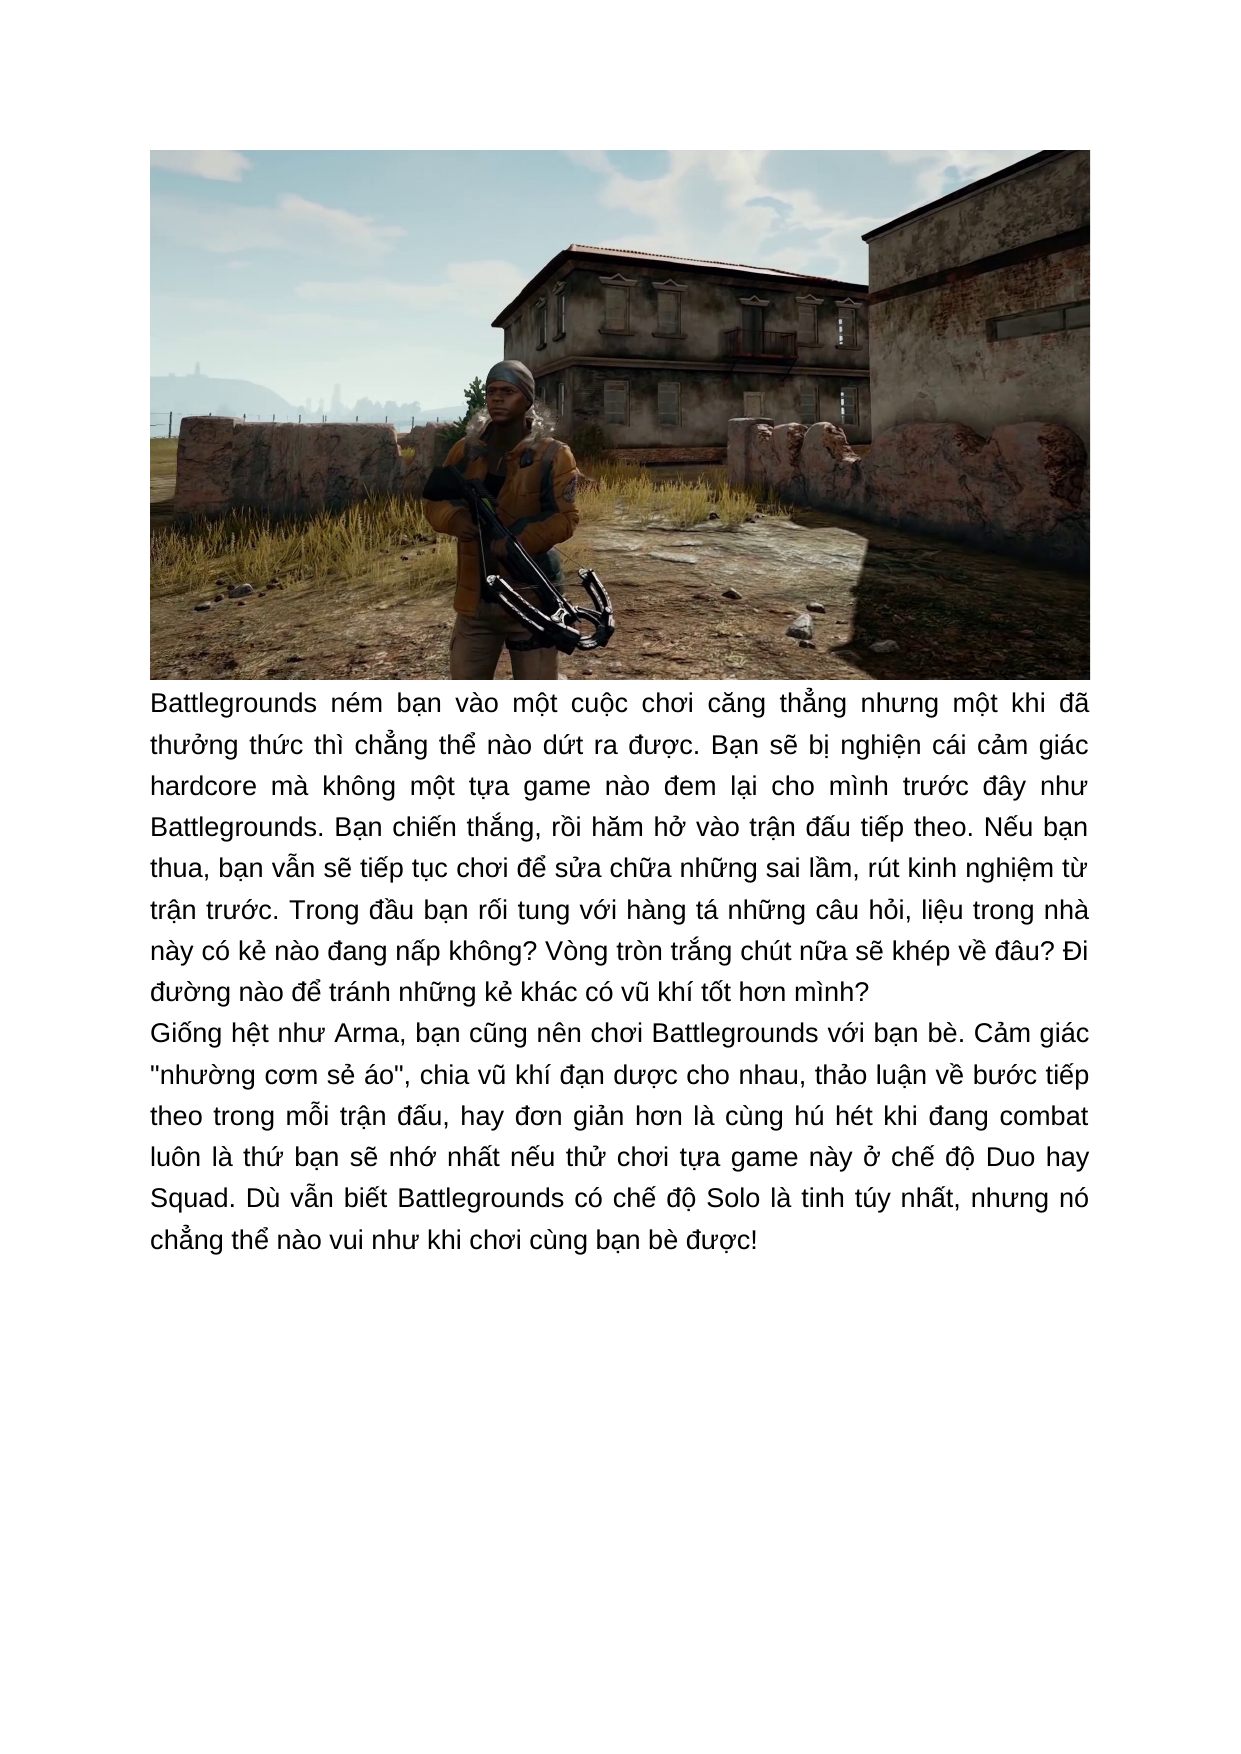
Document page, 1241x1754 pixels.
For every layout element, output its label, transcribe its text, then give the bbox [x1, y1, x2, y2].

text Giống hệt như Arma, bạn cũng nên chơi Battlegrounds với bạn bè. Cảm giác "nhường cơm sẻ áo", chia vũ khí đạn dược cho nhau, thảo luận về bước tiếp theo trong mỗi trận đấu, hay đơn giản hơn là cùng hú hét khi đang combat luôn là thứ bạn sẽ nhớ nhất nếu thử chơi tựa game này ở chế độ Duo hay Squad. Dù vẫn biết Battlegrounds có chế độ Solo là tinh túy nhất, nhưng nó chẳng thể nào vui như khi chơi cùng bạn bè được! [150, 1017, 1090, 1255]
picture [150, 150, 1091, 680]
text Battlegrounds ném bạn vào một cuộc chơi căng thẳng nhưng một khi đã thưởng thức thì chẳng thể nào dứt ra được. Bạn sẽ bị nghiện cái cảm giác hardcore mà không một tựa game nào đem lại cho mình trước đây như Battlegrounds. Bạn chiến thắng, rồi hăm hở vào trận đấu tiếp theo. Nếu bạn thua, bạn vẫn sẽ tiếp tục chơi để sửa chữa những sai lầm, rút kinh nghiệm từ trận trước. Trong đầu bạn rối tung với hàng tá những câu hỏi, liệu trong nhà này có kẻ nào đang nấp không? Vòng tròn trắng chút nữa sẽ khép về đâu? Đi đường nào để tránh những kẻ khác có vũ khí tốt hơn mình? [150, 687, 1090, 1007]
